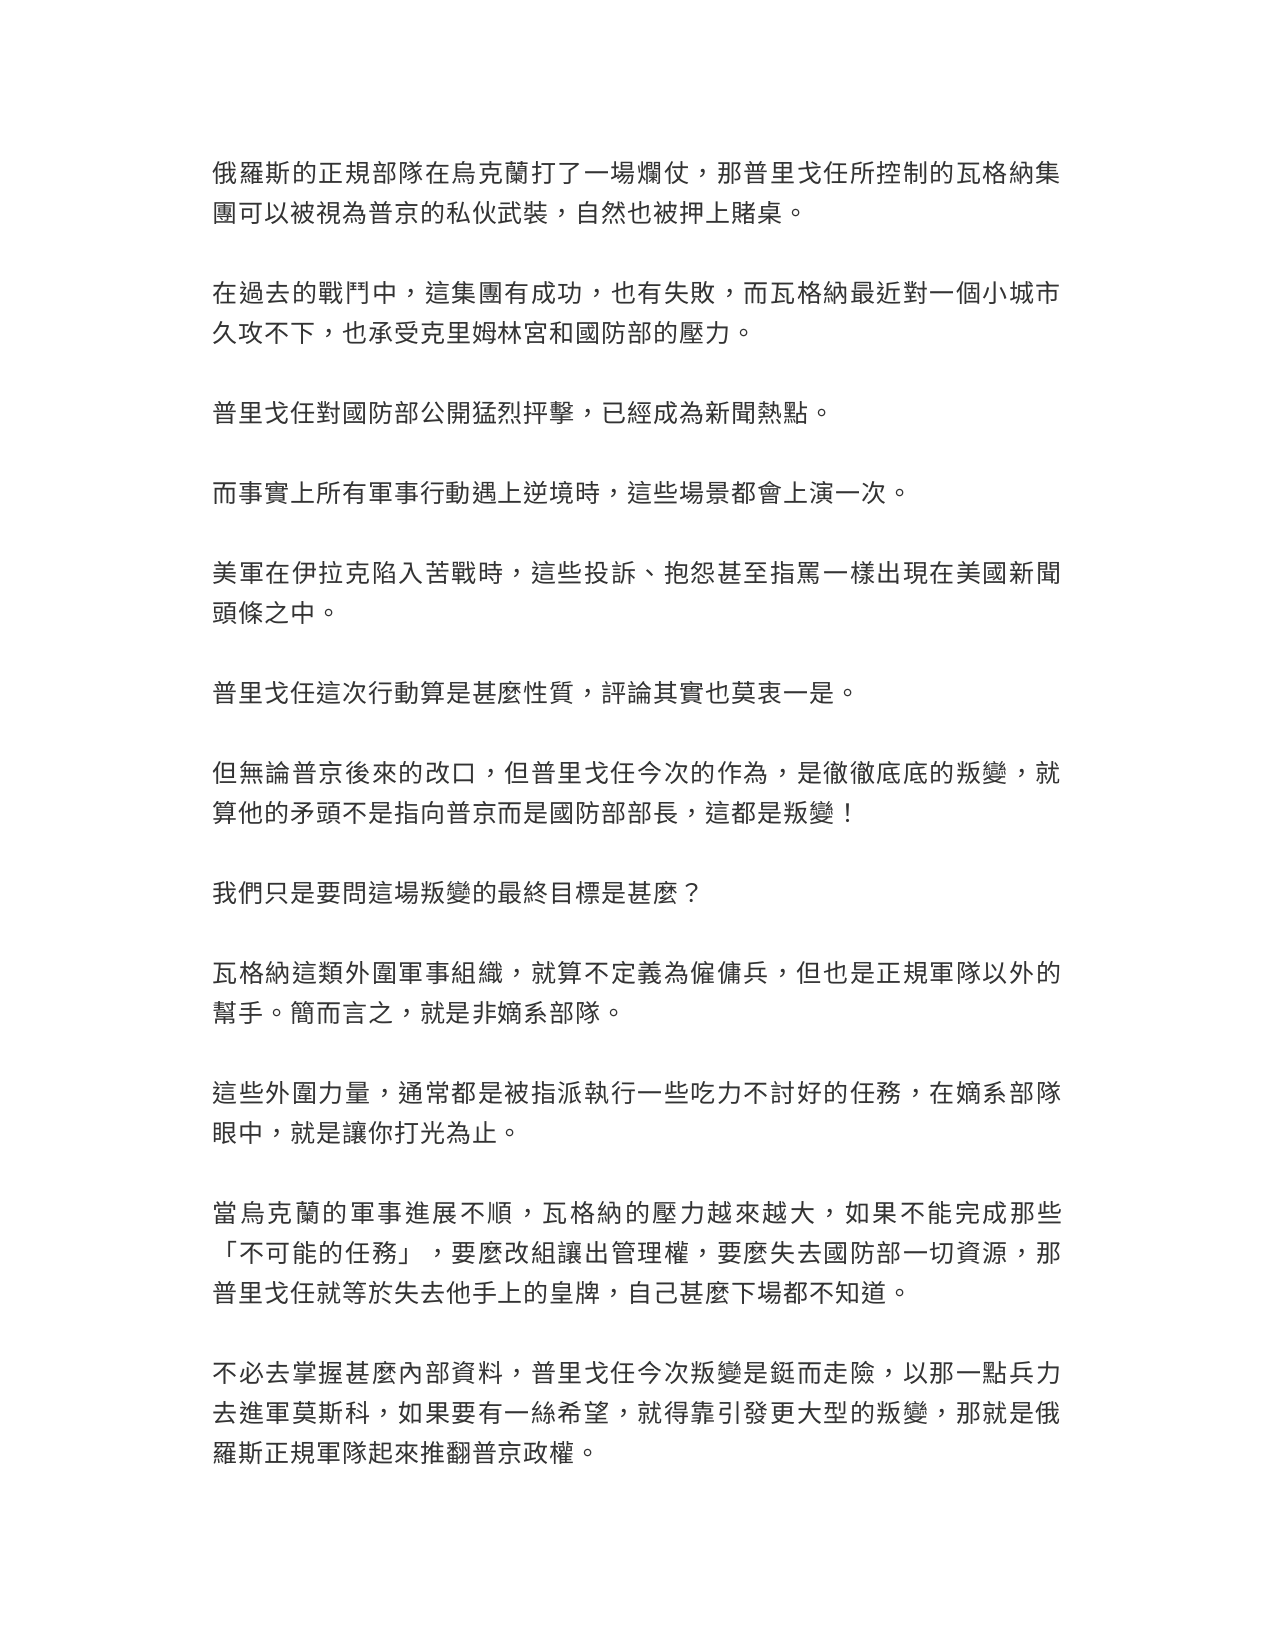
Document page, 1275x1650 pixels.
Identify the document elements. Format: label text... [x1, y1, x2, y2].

text 這些外圍力量，通常都是被指派執行一些吃力不討好的任務，在嫡系部隊眼中，就是讓你打光為止。 [212, 1070, 1062, 1150]
text 但無論普京後來的改口，但普里戈任今次的作為，是徹徹底底的叛變，就算他的矛頭不是指向普京而是國防部部長，這都是叛變！ [212, 750, 1062, 830]
text 在過去的戰鬥中，這集團有成功，也有失敗，而瓦格納最近對一個小城市久攻不下，也承受克里姆林宮和國防部的壓力。 [212, 270, 1062, 350]
text 我們只是要問這場叛變的最終目標是甚麼？ [212, 870, 1062, 910]
text 普里戈任對國防部公開猛烈抨擊，已經成為新聞熱點。 [212, 390, 1062, 430]
text 美軍在伊拉克陷入苦戰時，這些投訴、抱怨甚至指罵一樣出現在美國新聞頭條之中。 [212, 550, 1062, 630]
text 而事實上所有軍事行動遇上逆境時，這些場景都會上演一次。 [212, 470, 1062, 510]
text 不必去掌握甚麼內部資料，普里戈任今次叛變是鋌而走險，以那一點兵力去進軍莫斯科，如果要有一絲希望，就得靠引發更大型的叛變，那就是俄羅斯正規軍隊起來推翻普京政權。 [212, 1350, 1062, 1470]
text 瓦格納這類外圍軍事組織，就算不定義為僱傭兵，但也是正規軍隊以外的幫手。簡而言之，就是非嫡系部隊。 [212, 950, 1062, 1030]
text 當烏克蘭的軍事進展不順，瓦格納的壓力越來越大，如果不能完成那些「不可能的任務」，要麼改組讓出管理權，要麼失去國防部一切資源，那普里戈任就等於失去他手上的皇牌，自己甚麼下場都不知道。 [212, 1190, 1062, 1310]
text 普里戈任這次行動算是甚麼性質，評論其實也莫衷一是。 [212, 670, 1062, 710]
text 俄羅斯的正規部隊在烏克蘭打了一場爛仗，那普里戈任所控制的瓦格納集團可以被視為普京的私伙武裝，自然也被押上賭桌。 [212, 150, 1062, 230]
